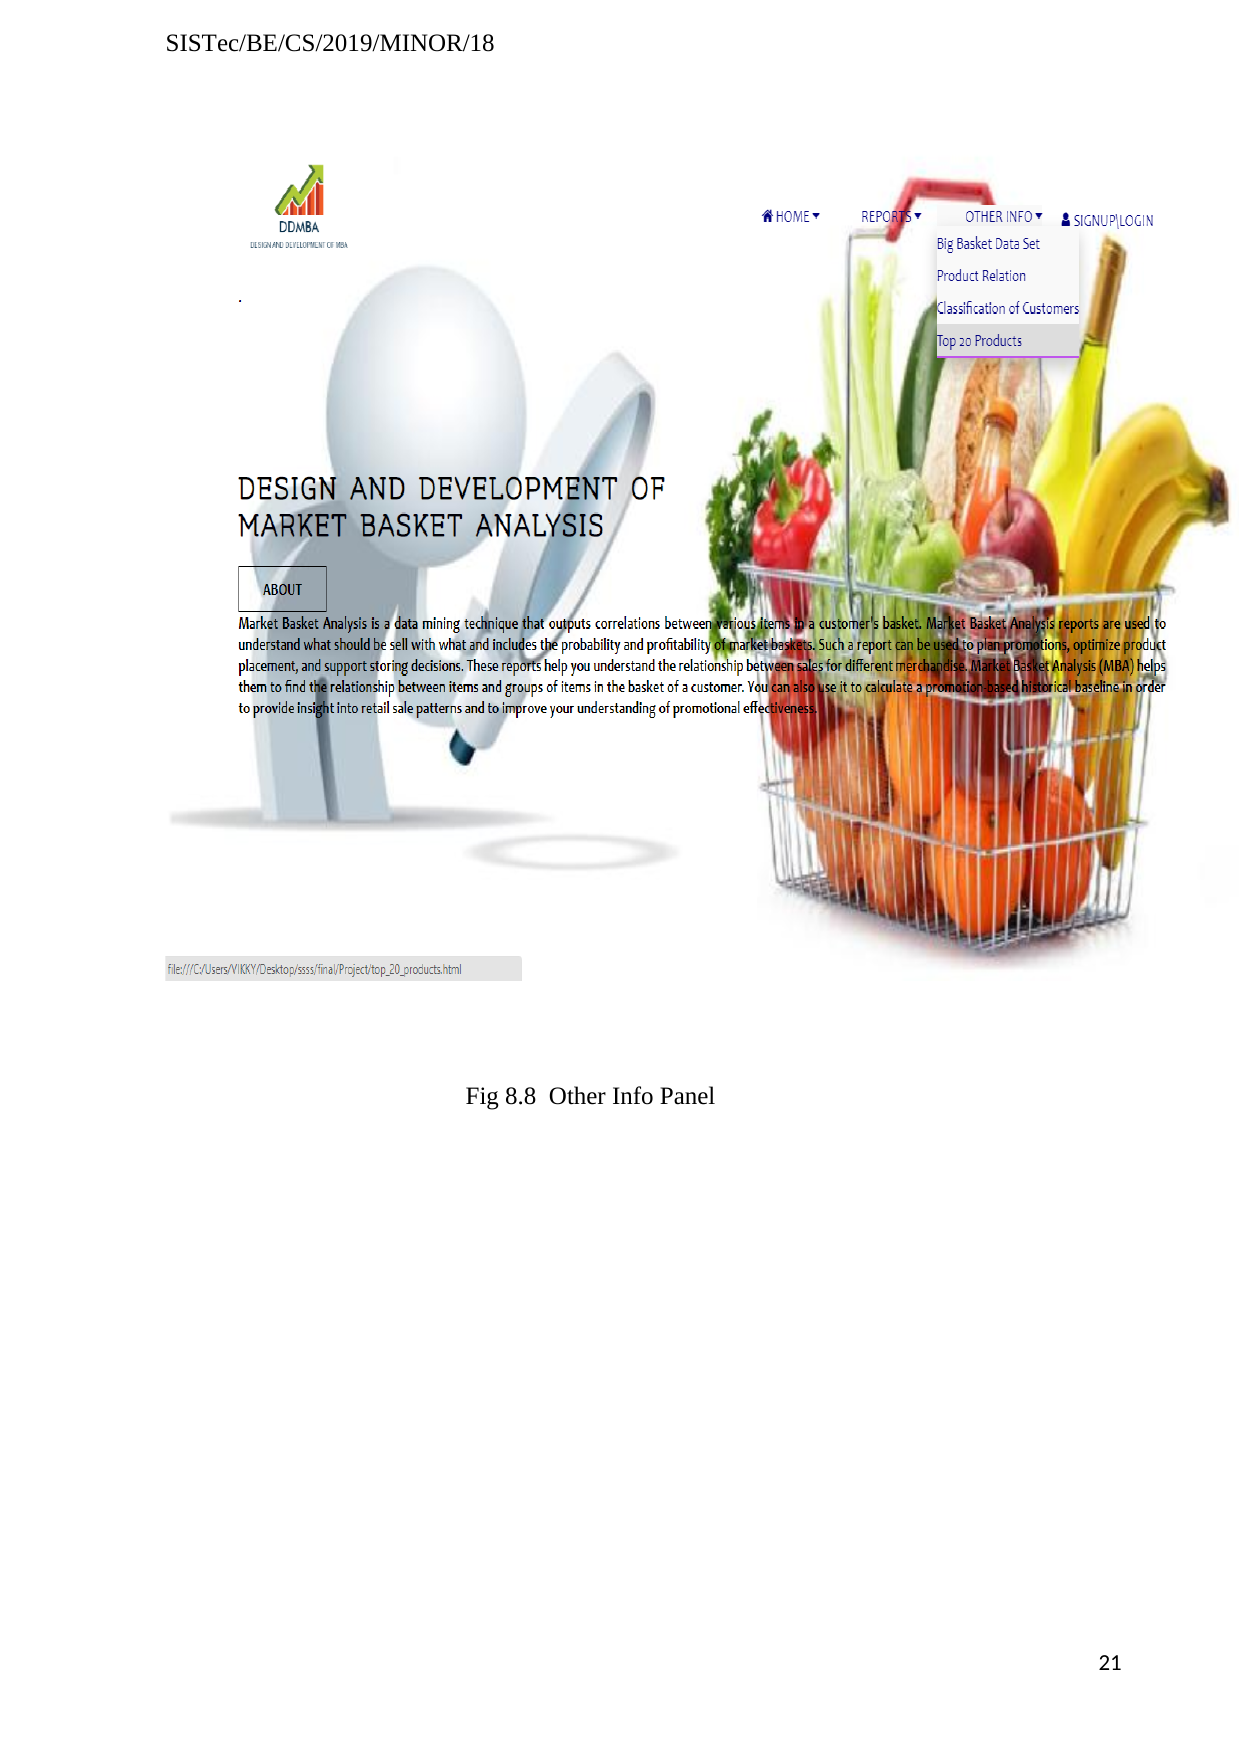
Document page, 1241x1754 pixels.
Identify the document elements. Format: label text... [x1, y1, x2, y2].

picture [165, 124, 1239, 981]
text Fig 8.8 Other Info Panel [390, 1081, 1121, 1109]
